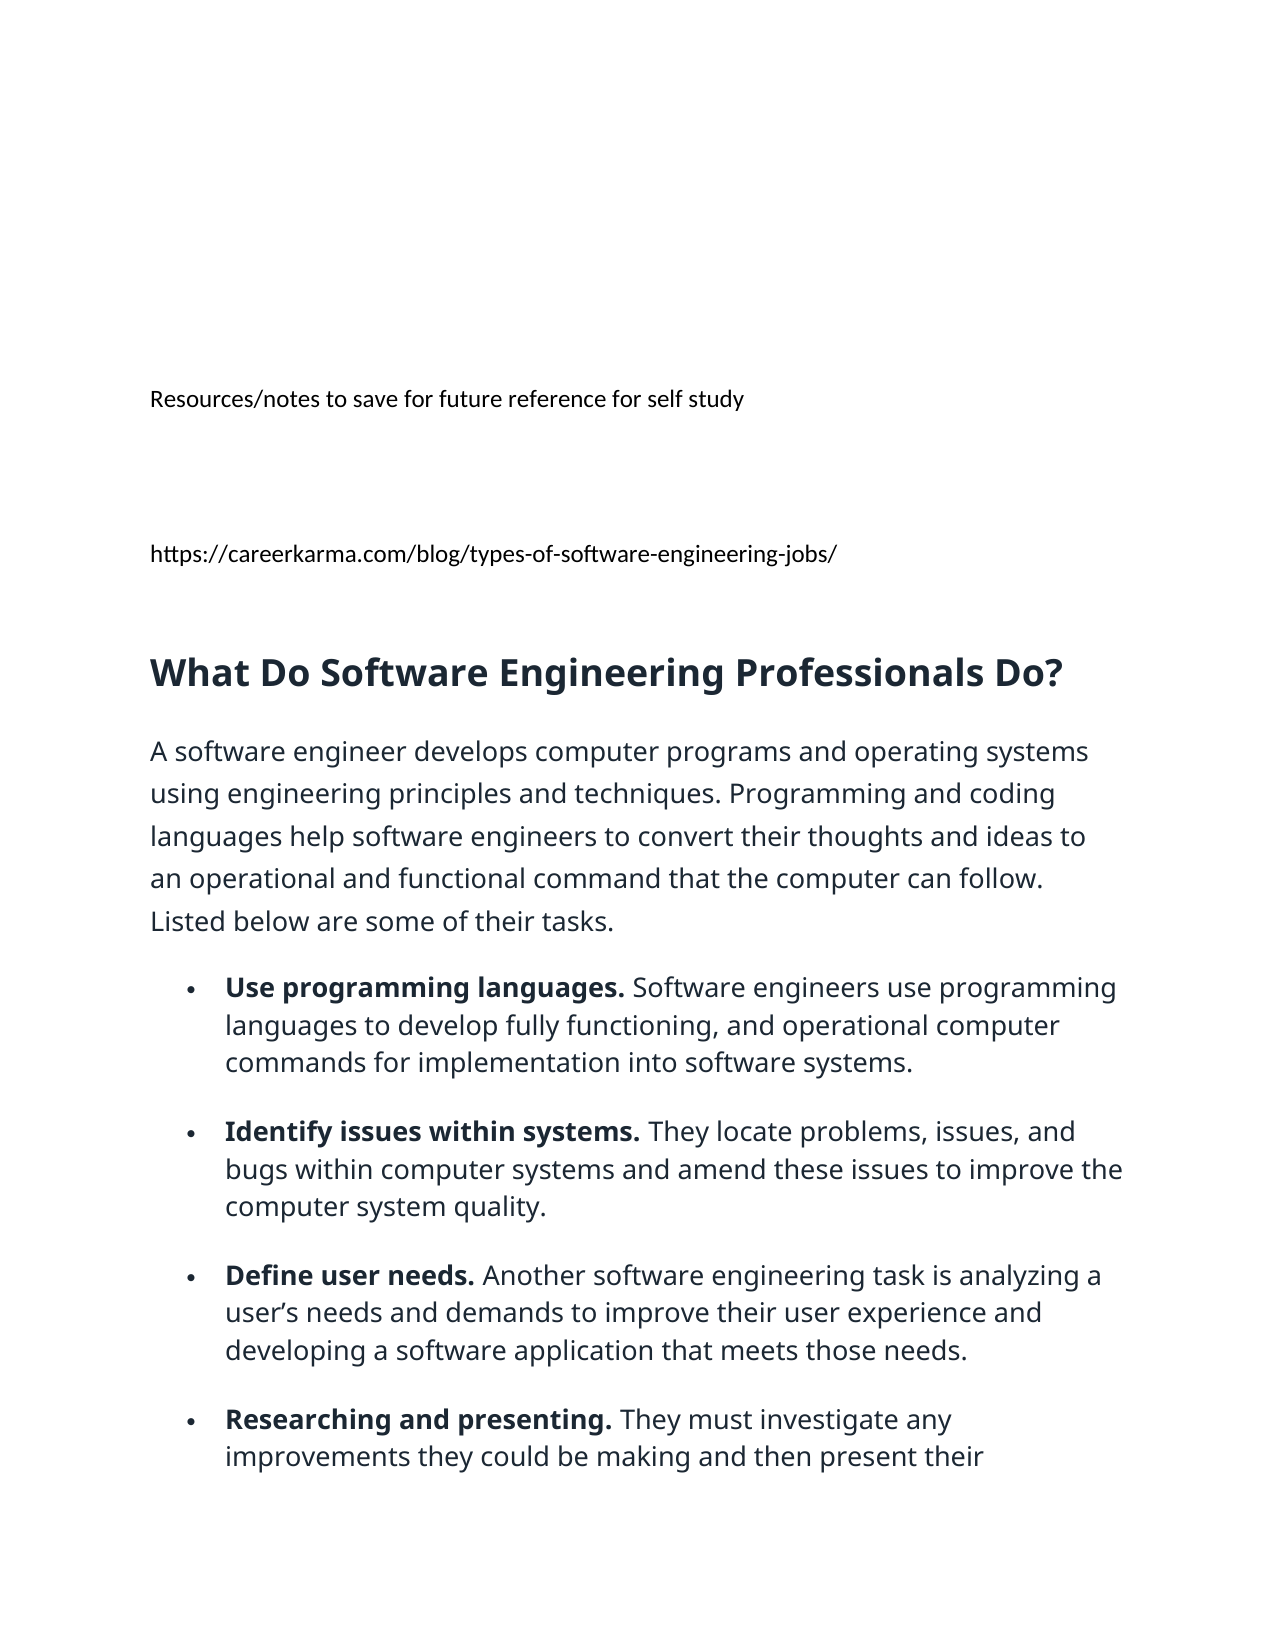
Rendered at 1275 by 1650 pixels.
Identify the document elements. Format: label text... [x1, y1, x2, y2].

text A software engineer develops computer programs and operating systems using engineering principles and techniques. Programming and coding languages help software engineers to convert their thoughts and ideas to an operational and functional command that the computer can follow. Listed below are some of their tasks. [150, 727, 1125, 939]
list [187, 1399, 1125, 1474]
text https://careerkarma.com/blog/types-of-software-engineering-jobs/ [150, 538, 1125, 569]
list Use programming languages. Software engineers use programming languages to develop fully functioning, and operational computer commands for implementation into software systems. [187, 968, 1125, 1081]
text Resources/notes to save for future reference for self study [150, 383, 1125, 414]
text What Do Software Engineering Professionals Do? [150, 646, 1125, 697]
list Define user needs. Another software engineering task is analyzing a user’s needs and demands to improve their user experience and developing a software application that meets those needs. [187, 1256, 1125, 1368]
list Identify issues within systems. They locate problems, issues, and bugs within computer systems and amend these issues to improve the computer system quality. [187, 1112, 1125, 1224]
